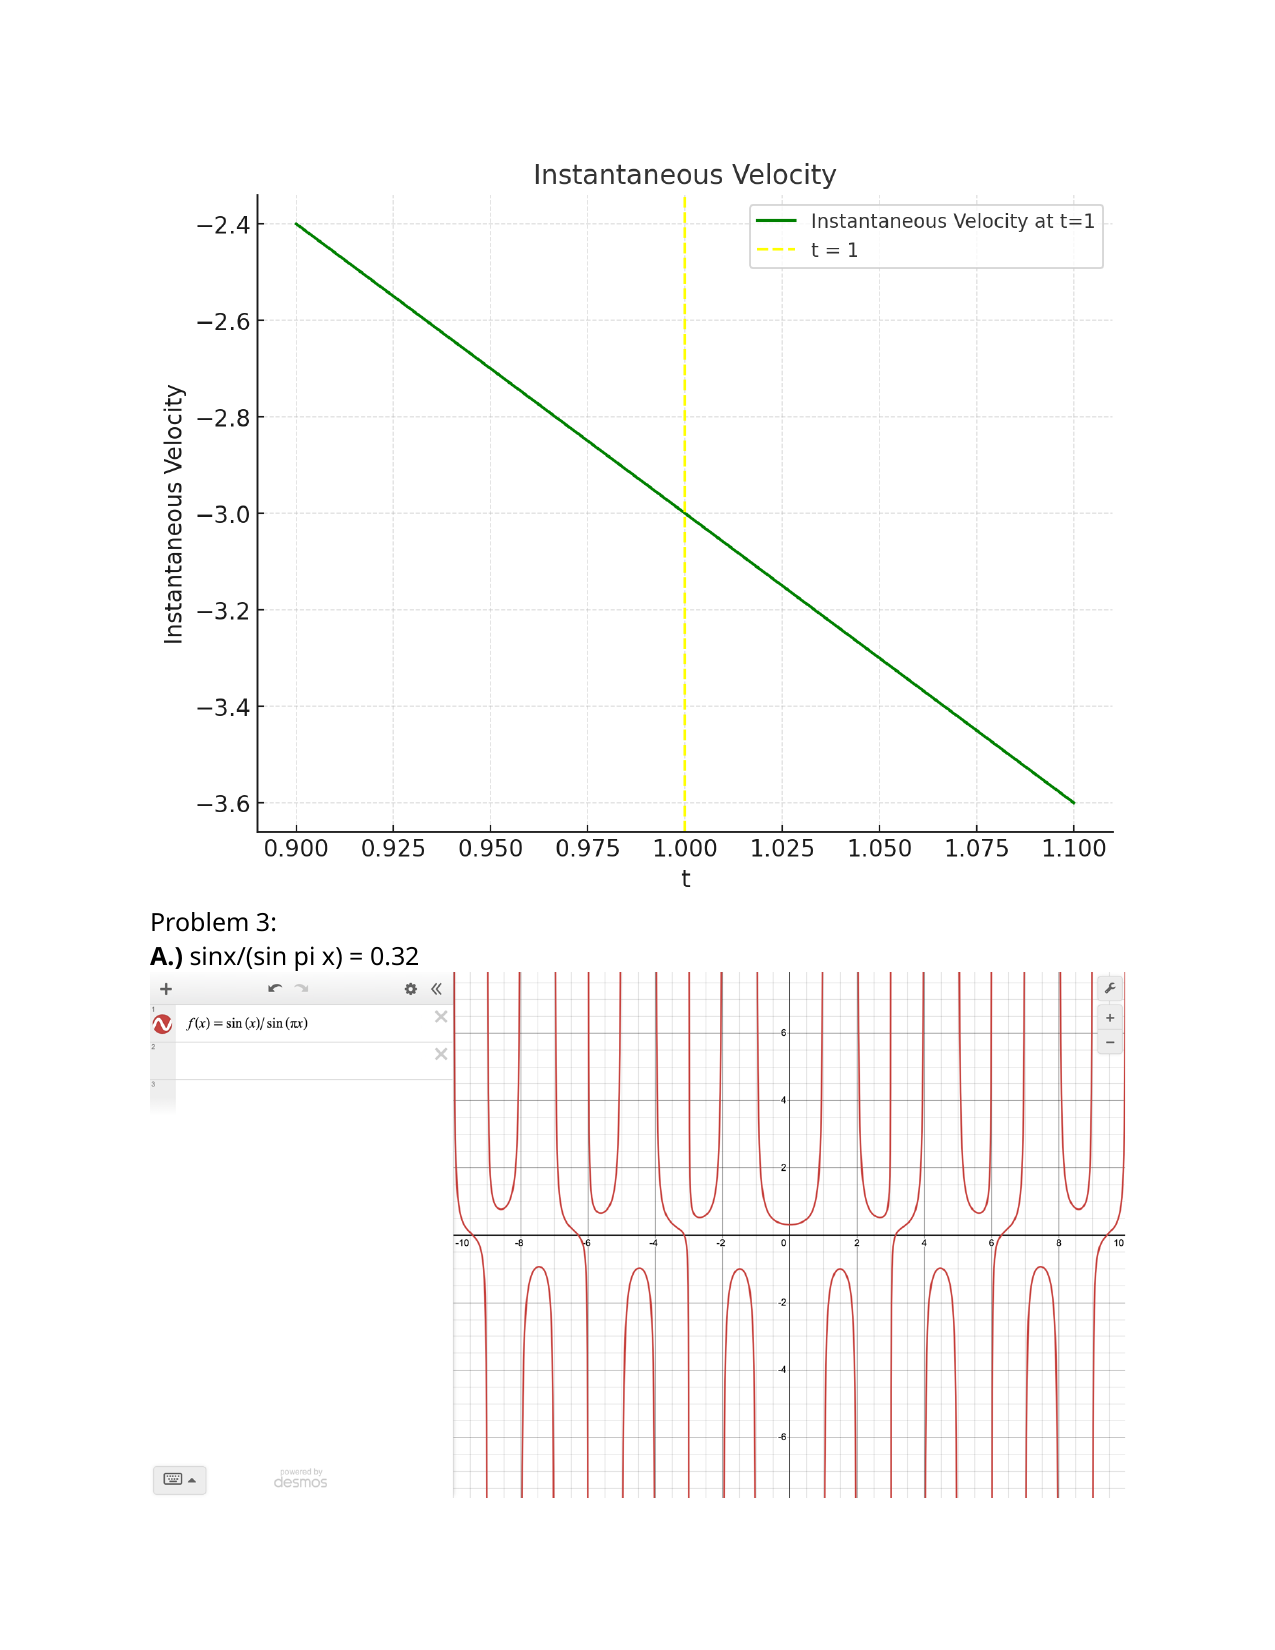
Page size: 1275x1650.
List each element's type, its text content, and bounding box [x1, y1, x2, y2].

text A.) sinx/(sin pi x) = 0.32 [150, 939, 1125, 972]
picture [150, 972, 1125, 1498]
text Problem 3: [150, 905, 1125, 939]
picture [150, 150, 1125, 905]
